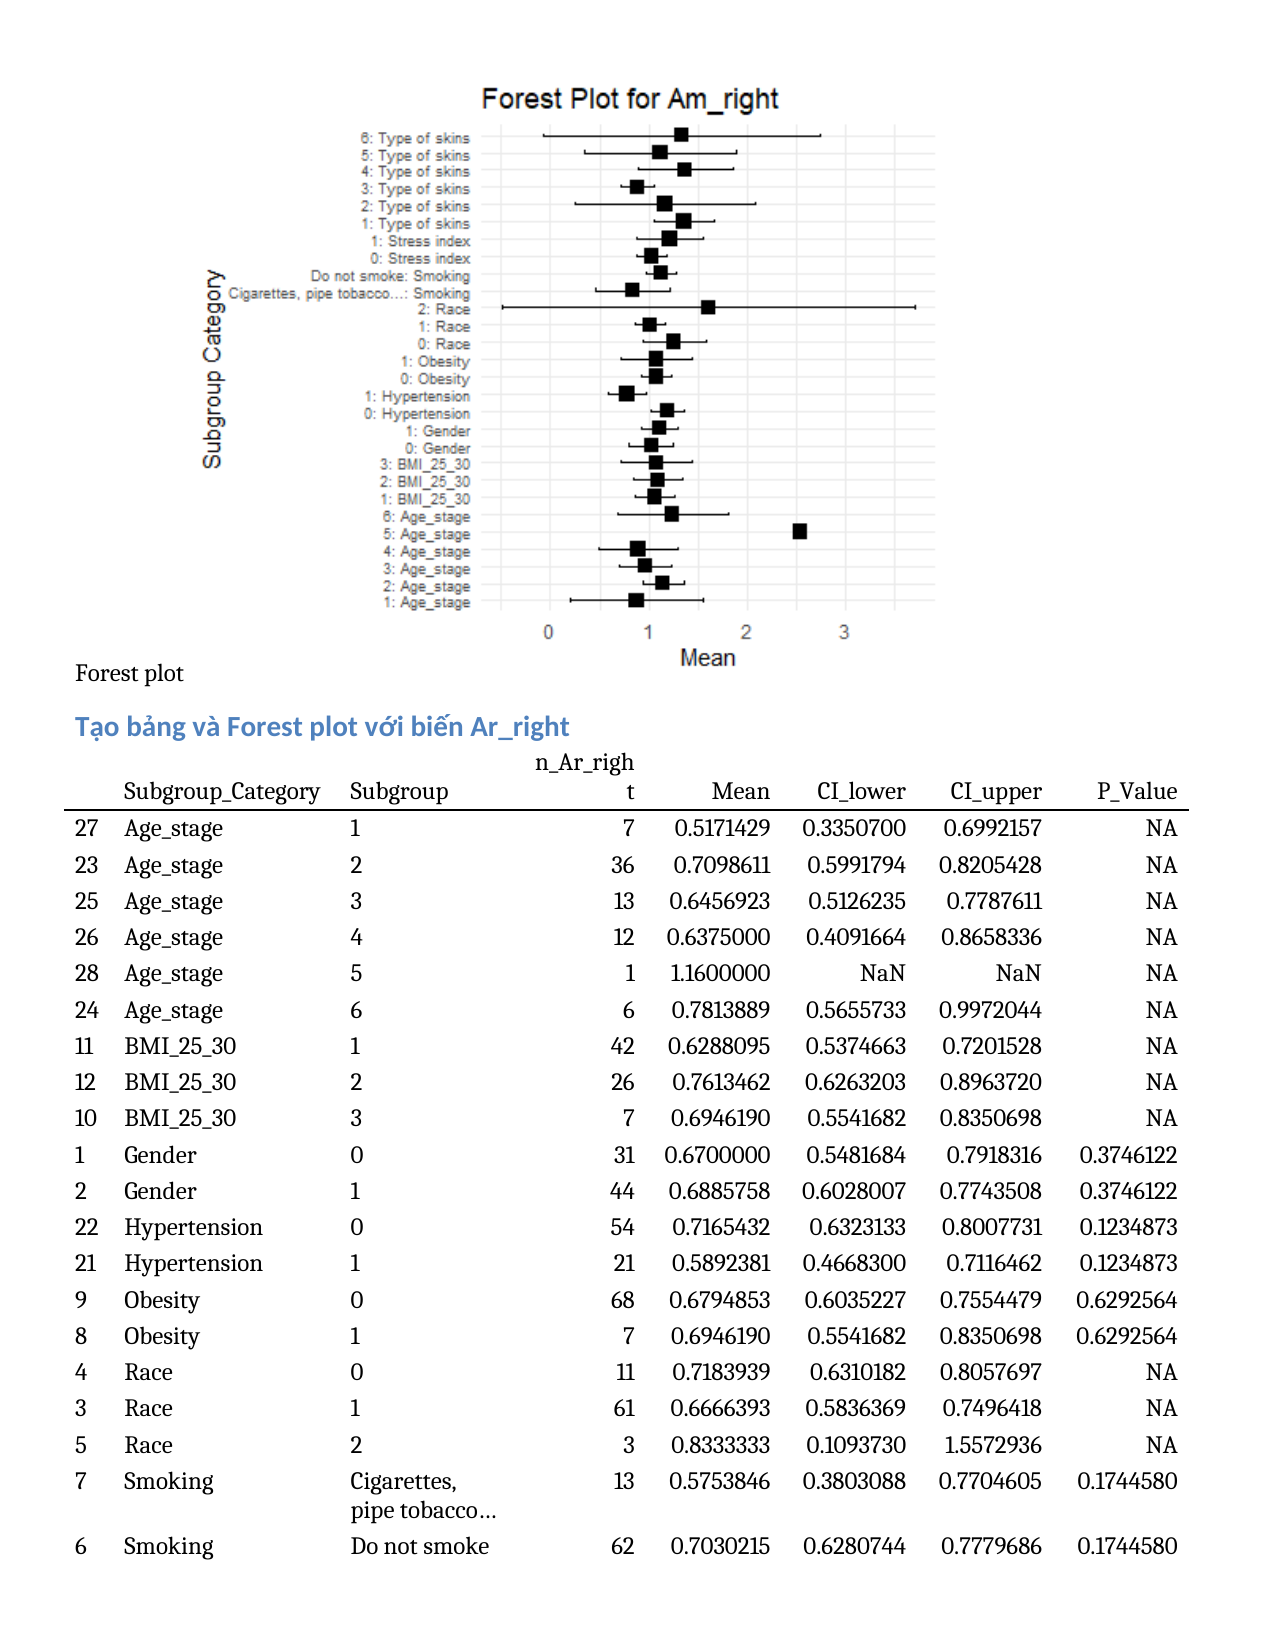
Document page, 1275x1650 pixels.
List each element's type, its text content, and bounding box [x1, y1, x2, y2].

picture [189, 75, 948, 682]
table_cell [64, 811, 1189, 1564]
subtitle Tạo bảng và Forest plot với biến Ar_right [75, 708, 1200, 744]
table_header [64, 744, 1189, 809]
